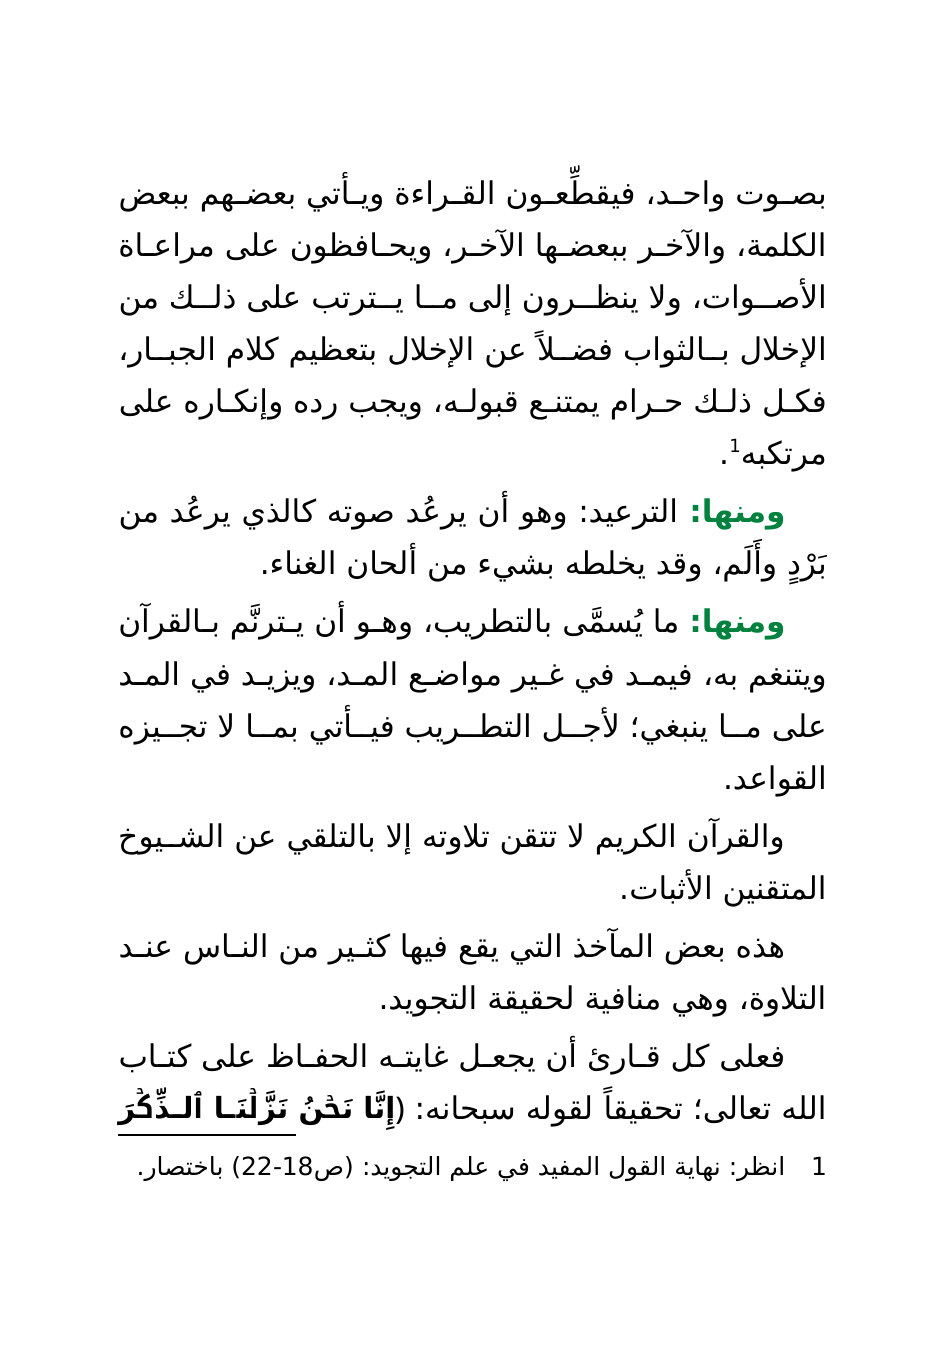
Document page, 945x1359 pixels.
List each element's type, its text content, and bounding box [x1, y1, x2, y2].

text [118, 1022, 827, 1127]
text هذه بعض المآخذ التي يقع فيها كثير من الناس عند التلاوة، وهي منافية لحقيقة التجويد. [118, 912, 827, 1017]
text ومنها: ما يُسمَّى بالتطريب، وهو أن يترنَّم بالقرآن ويتنغم به، فيمد في غير مواضع المد، ويزيد في المد على ما ينبغي؛ لأجل التطريب فيأتي بما لا تجيزه القواعد. [118, 588, 827, 796]
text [118, 159, 827, 472]
text والقرآن الكريم لا تتقن تلاوته إلا بالتلقي عن الشيوخ المتقنين الأثبات. [118, 802, 827, 906]
text ومنها: الترعيد: وهو أن يرعُد صوته كالذي يرعُد من بَرْدٍ وأَلَم، وقد يخلطه بشيء من ألحان الغناء. [118, 478, 827, 582]
